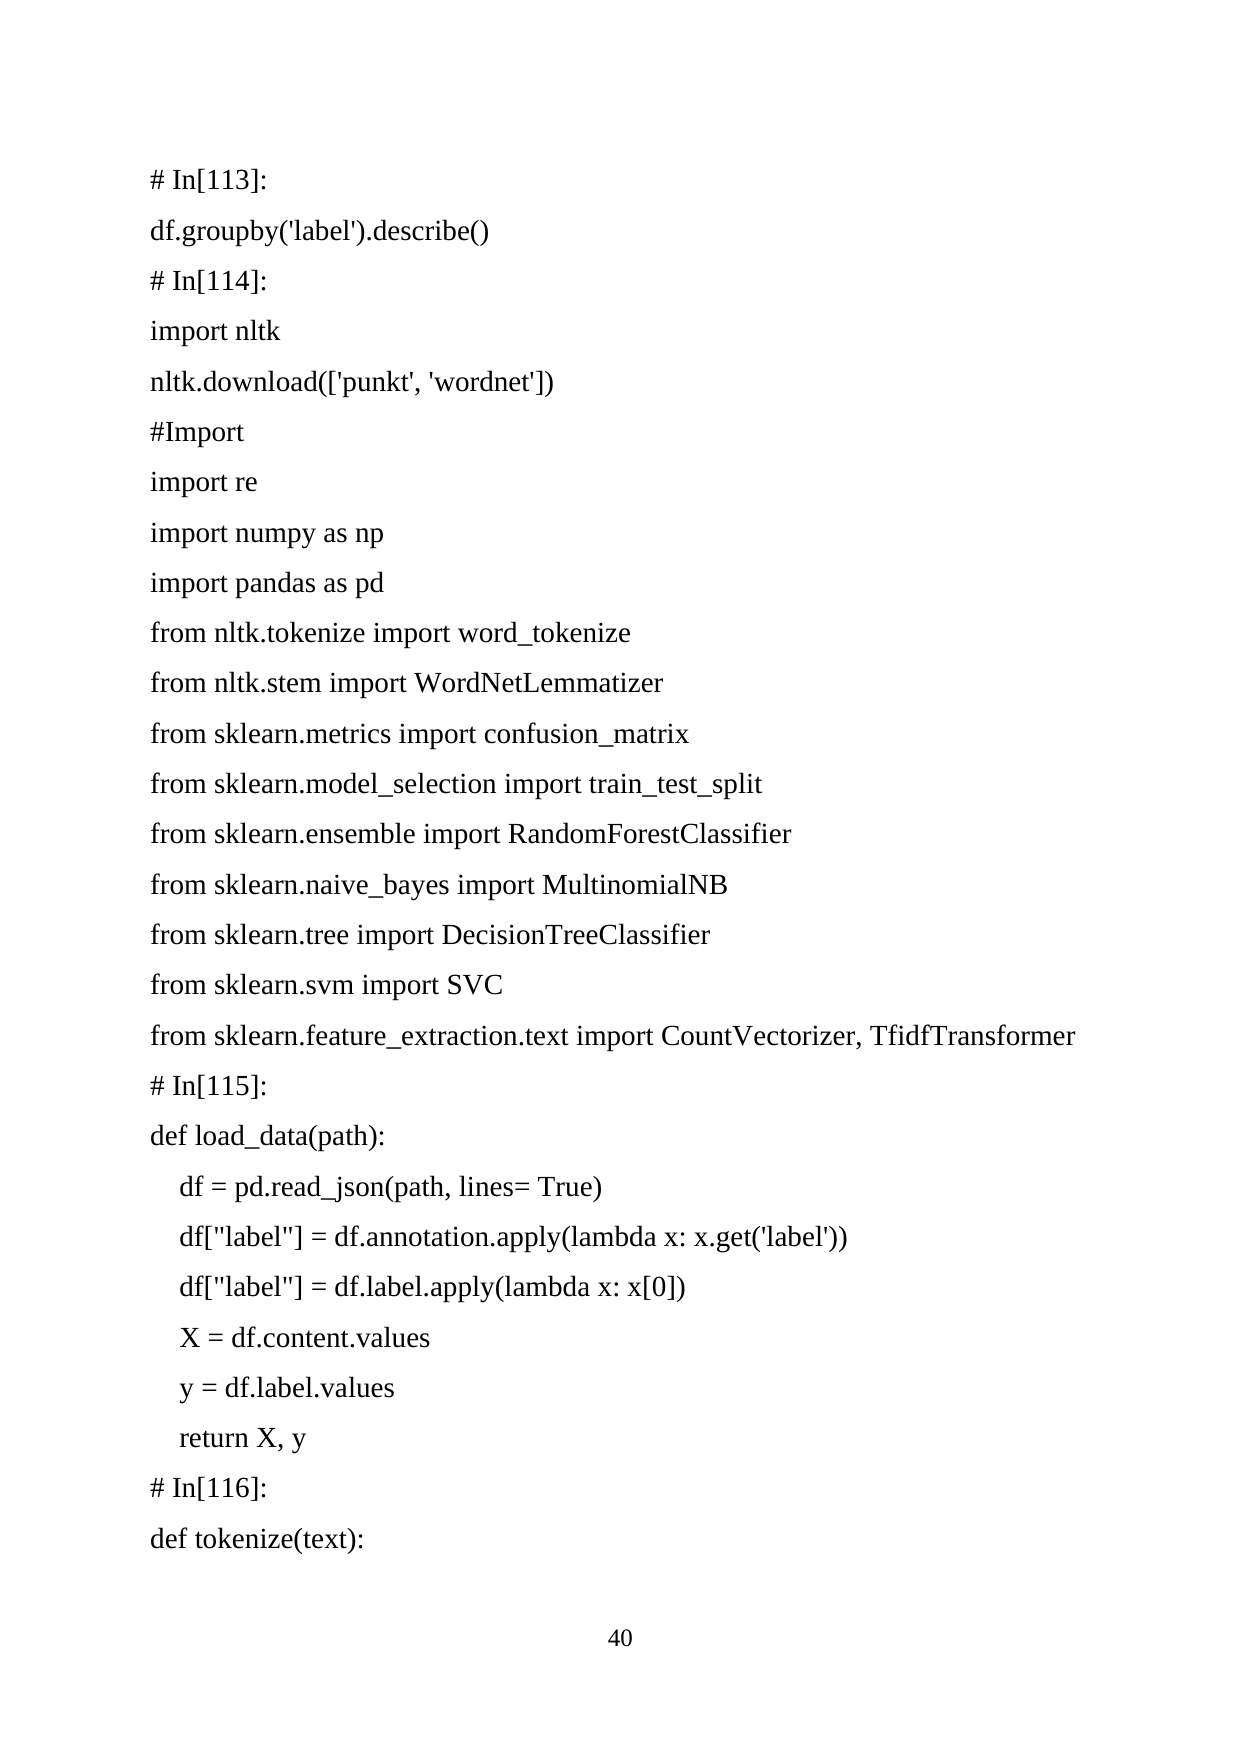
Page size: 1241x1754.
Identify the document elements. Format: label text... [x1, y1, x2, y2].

text # In[113]: [150, 162, 1090, 196]
text # In[114]: [150, 263, 1090, 297]
text from sklearn.ensemble import RandomForestClassifier [150, 817, 1090, 850]
text df.groupby('label').describe() [150, 213, 1090, 246]
text #Import [150, 414, 1090, 448]
text from sklearn.model_selection import train_test_split [150, 766, 1090, 800]
text def load_data(path): [150, 1118, 1090, 1152]
text from sklearn.feature_extraction.text import CountVectorizer, TfidfTransformer [150, 1018, 1090, 1051]
text X = df.content.values [150, 1320, 1090, 1353]
text df["label"] = df.annotation.apply(lambda x: x.get('label')) [150, 1219, 1090, 1253]
text from sklearn.metrics import confusion_matrix [150, 716, 1090, 749]
text from nltk.stem import WordNetLemmatizer [150, 666, 1090, 699]
text from sklearn.naive_bayes import MultinomialNB [150, 867, 1090, 900]
text import numpy as np [150, 515, 1090, 548]
text def tokenize(text): [150, 1521, 1090, 1554]
text return X, y [150, 1420, 1090, 1454]
text # In[115]: [150, 1068, 1090, 1102]
text from sklearn.svm import SVC [150, 967, 1090, 1001]
text df = pd.read_json(path, lines= True) [150, 1169, 1090, 1202]
text from nltk.tokenize import word_tokenize [150, 615, 1090, 649]
text # In[116]: [150, 1471, 1090, 1504]
text import re [150, 464, 1090, 498]
text nltk.download(['punkt', 'wordnet']) [150, 364, 1090, 397]
text df["label"] = df.label.apply(lambda x: x[0]) [150, 1269, 1090, 1303]
text from sklearn.tree import DecisionTreeClassifier [150, 917, 1090, 951]
text y = df.label.values [150, 1370, 1090, 1403]
text import nltk [150, 313, 1090, 347]
text import pandas as pd [150, 565, 1090, 598]
